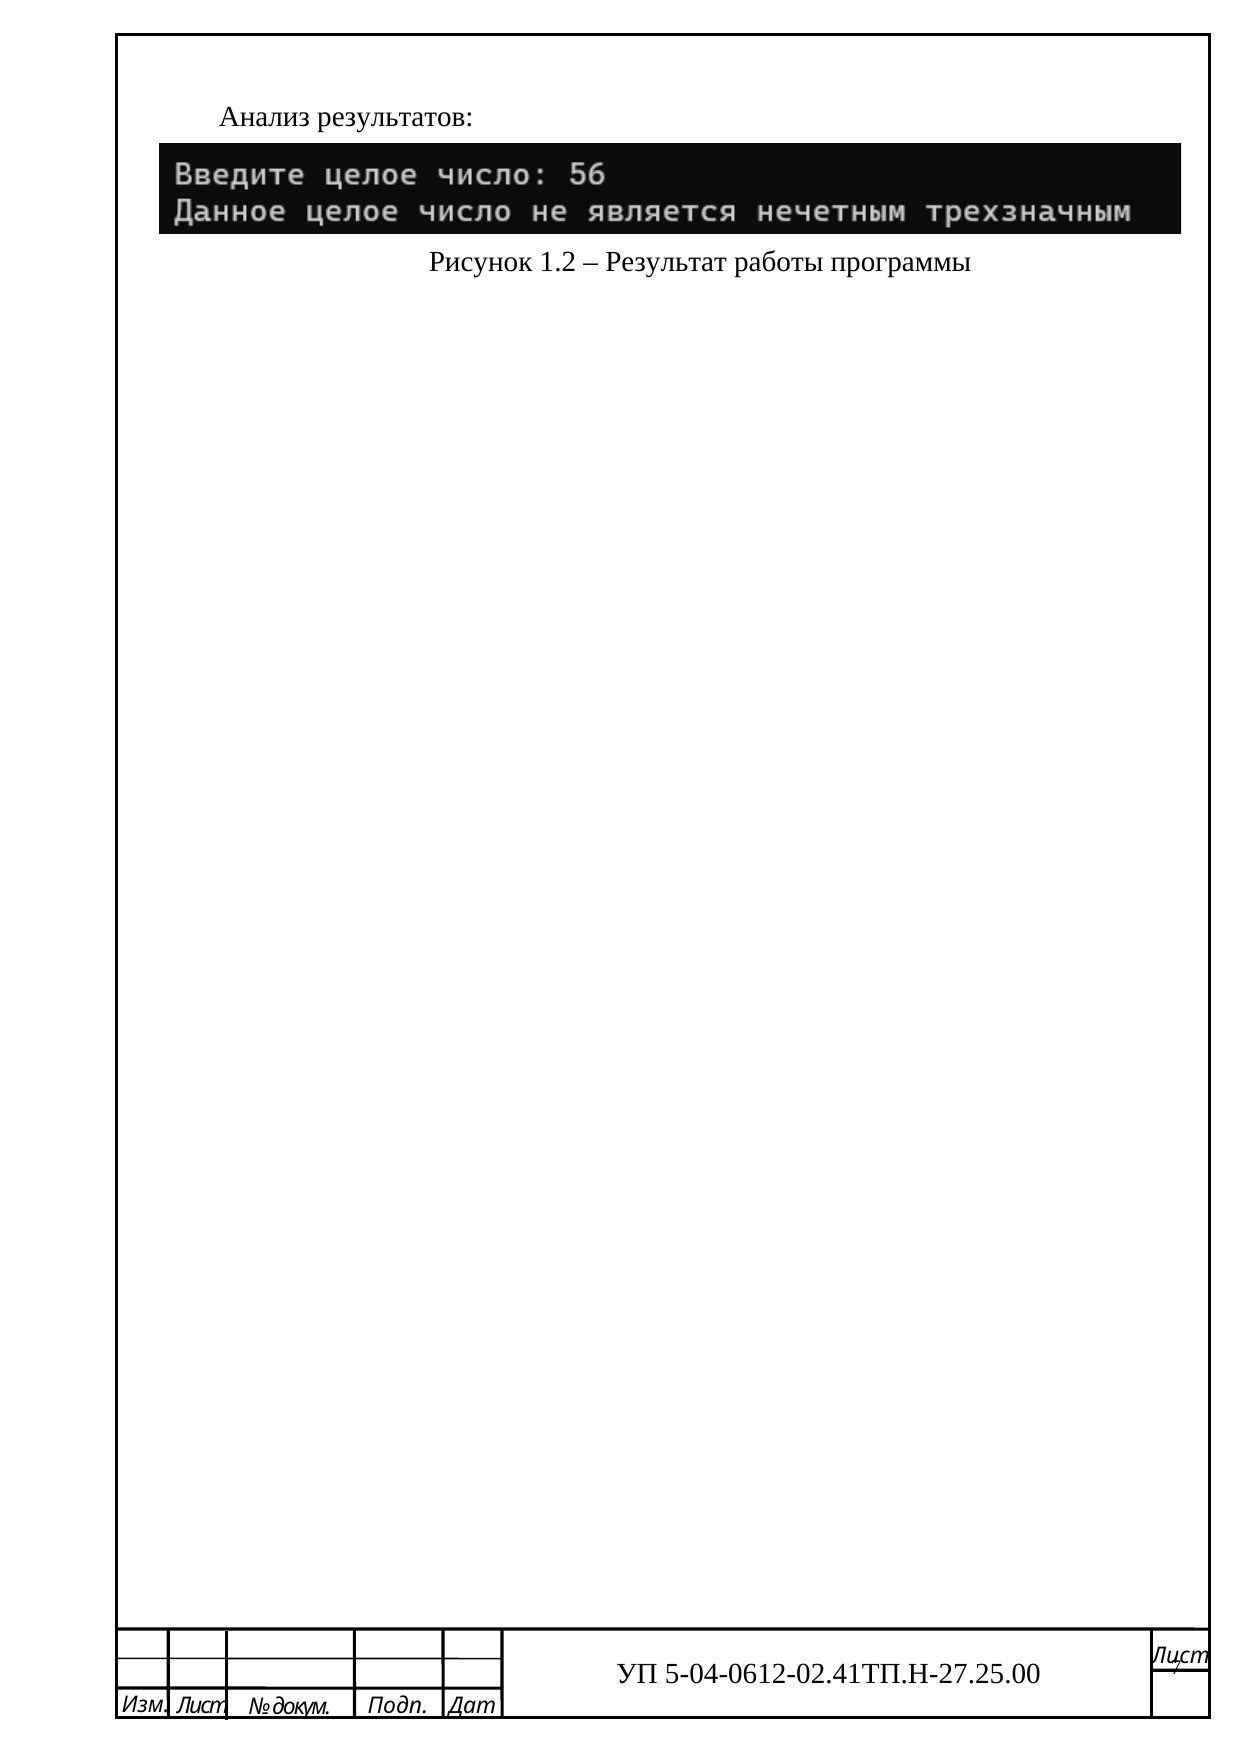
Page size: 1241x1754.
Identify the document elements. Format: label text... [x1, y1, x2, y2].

picture [159, 143, 1182, 234]
text Анализ результатов: [148, 99, 1181, 133]
